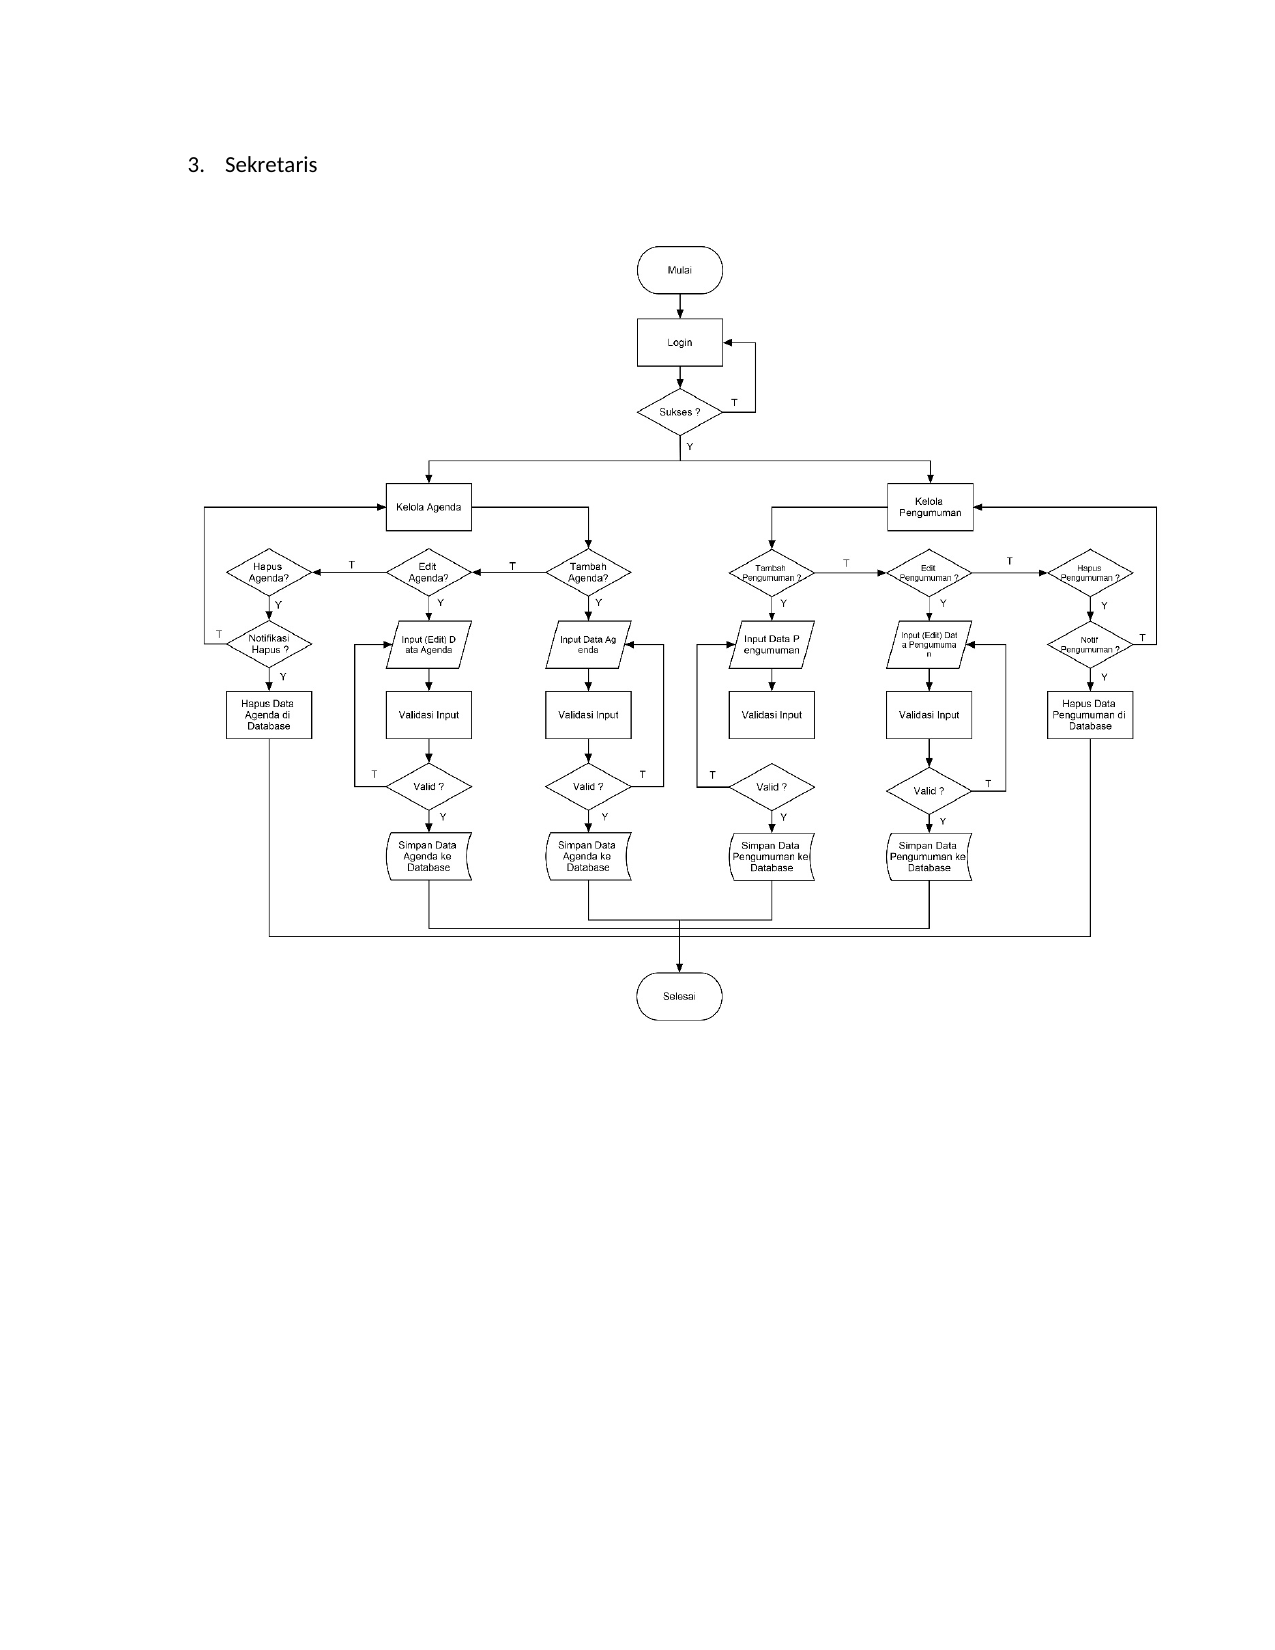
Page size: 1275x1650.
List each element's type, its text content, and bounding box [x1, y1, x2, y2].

picture [179, 243, 1182, 1023]
list Sekretaris [187, 150, 1125, 178]
